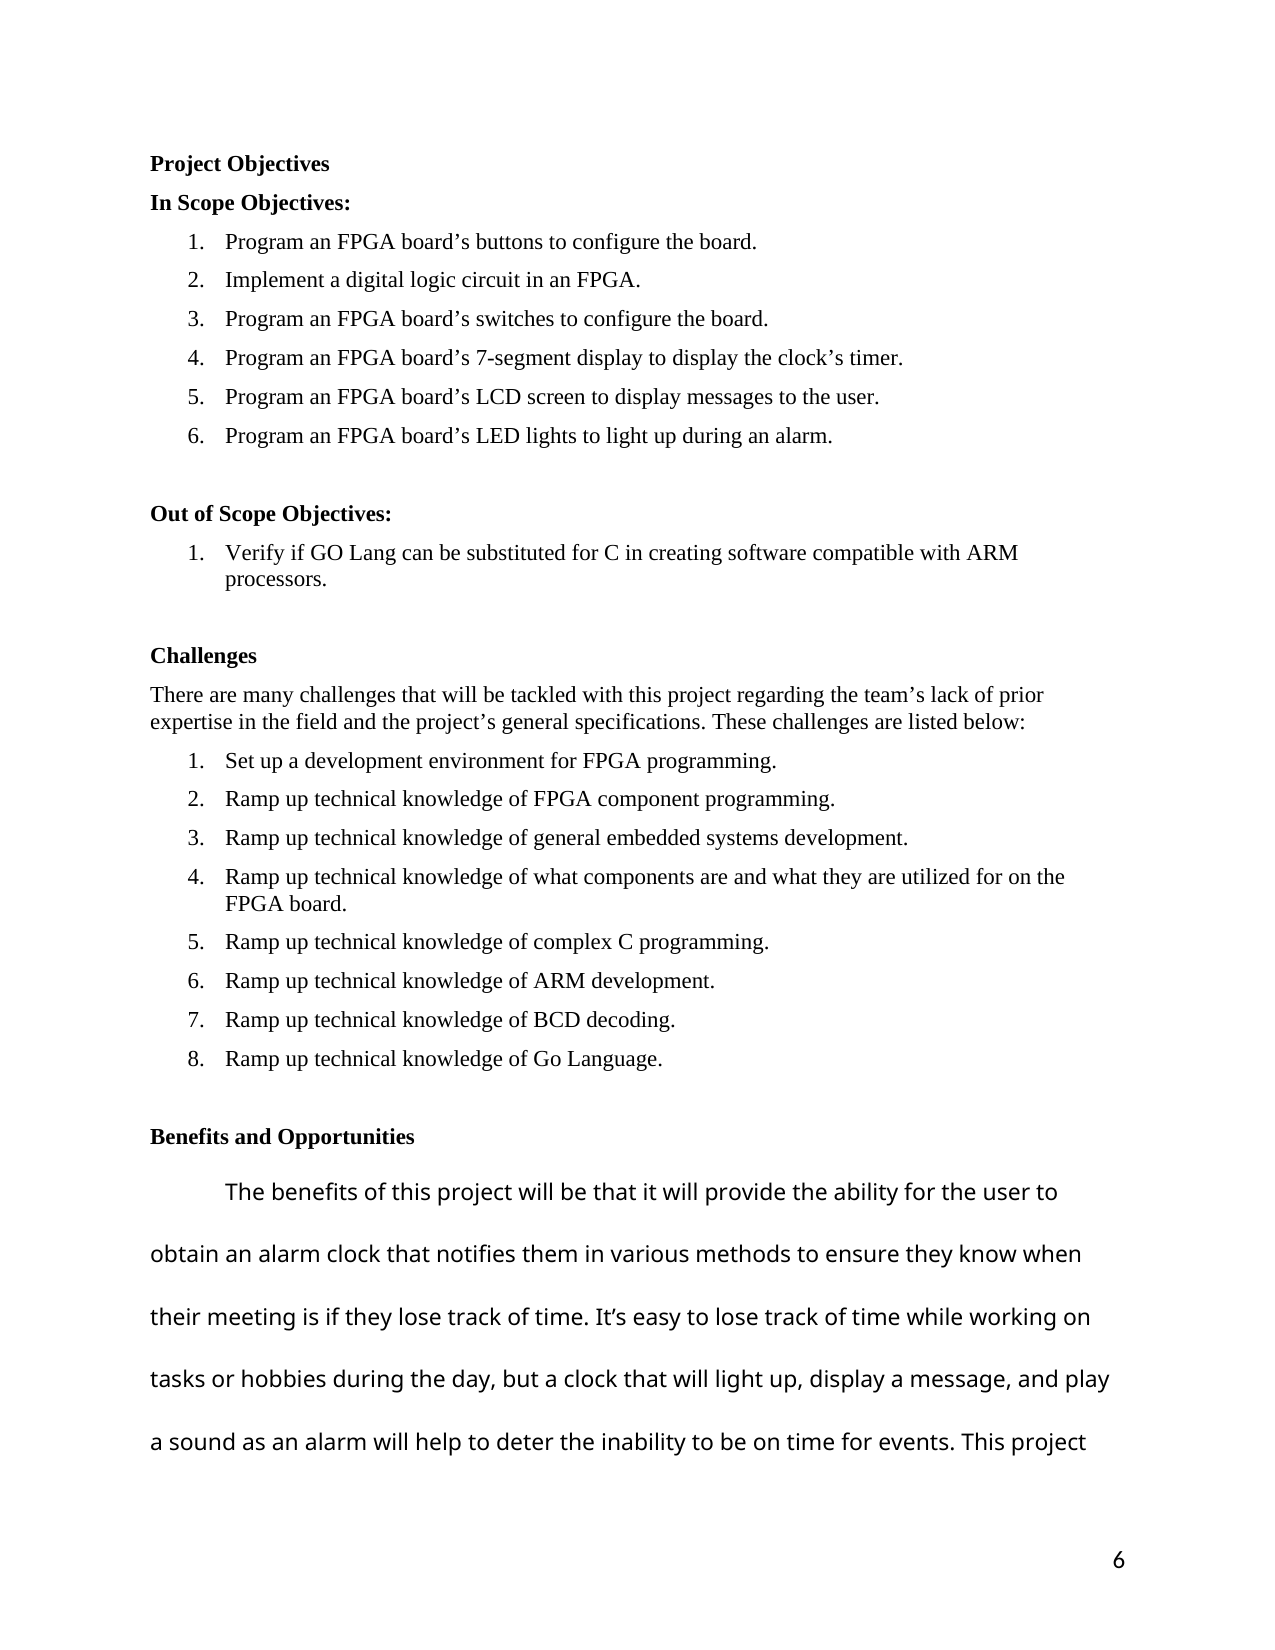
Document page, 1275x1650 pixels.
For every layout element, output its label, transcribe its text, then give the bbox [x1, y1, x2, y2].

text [150, 1175, 1125, 1457]
list Ramp up technical knowledge of general embedded systems development. [187, 824, 1125, 851]
list Ramp up technical knowledge of complex C programming. [187, 928, 1125, 955]
list Verify if GO Lang can be substituted for C in creating software compatible with ARM processors. [187, 538, 1125, 591]
list Program an FPGA board’s 7-segment display to display the clock’s timer. [187, 344, 1125, 371]
text There are many challenges that will be tackled with this project regarding the team’s lack of prior expertise in the field and the project’s general specifications. These challenges are listed below: [150, 681, 1125, 734]
list Program an FPGA board’s LCD screen to display messages to the user. [187, 383, 1125, 409]
list Ramp up technical knowledge of Go Language. [187, 1045, 1125, 1071]
list Ramp up technical knowledge of what components are and what they are utilized for on the FPGA board. [187, 863, 1125, 916]
list Implement a digital logic circuit in an FPGA. [187, 267, 1125, 293]
text Benefits and Opportunities [150, 1123, 1125, 1149]
text In Scope Objectives: [150, 189, 1125, 215]
text Out of Scope Objectives: [150, 500, 1125, 526]
list Ramp up technical knowledge of FPGA component programming. [187, 786, 1125, 812]
list Program an FPGA board’s LED lights to light up during an alarm. [187, 422, 1125, 448]
list Ramp up technical knowledge of BCD decoding. [187, 1006, 1125, 1032]
list Set up a development environment for FPGA programming. [187, 747, 1125, 773]
text Challenges [150, 643, 1125, 669]
text Project Objectives [150, 150, 1125, 176]
list Program an FPGA board’s buttons to configure the board. [187, 228, 1125, 254]
list Ramp up technical knowledge of ARM development. [187, 967, 1125, 994]
list Program an FPGA board’s switches to configure the board. [187, 305, 1125, 332]
